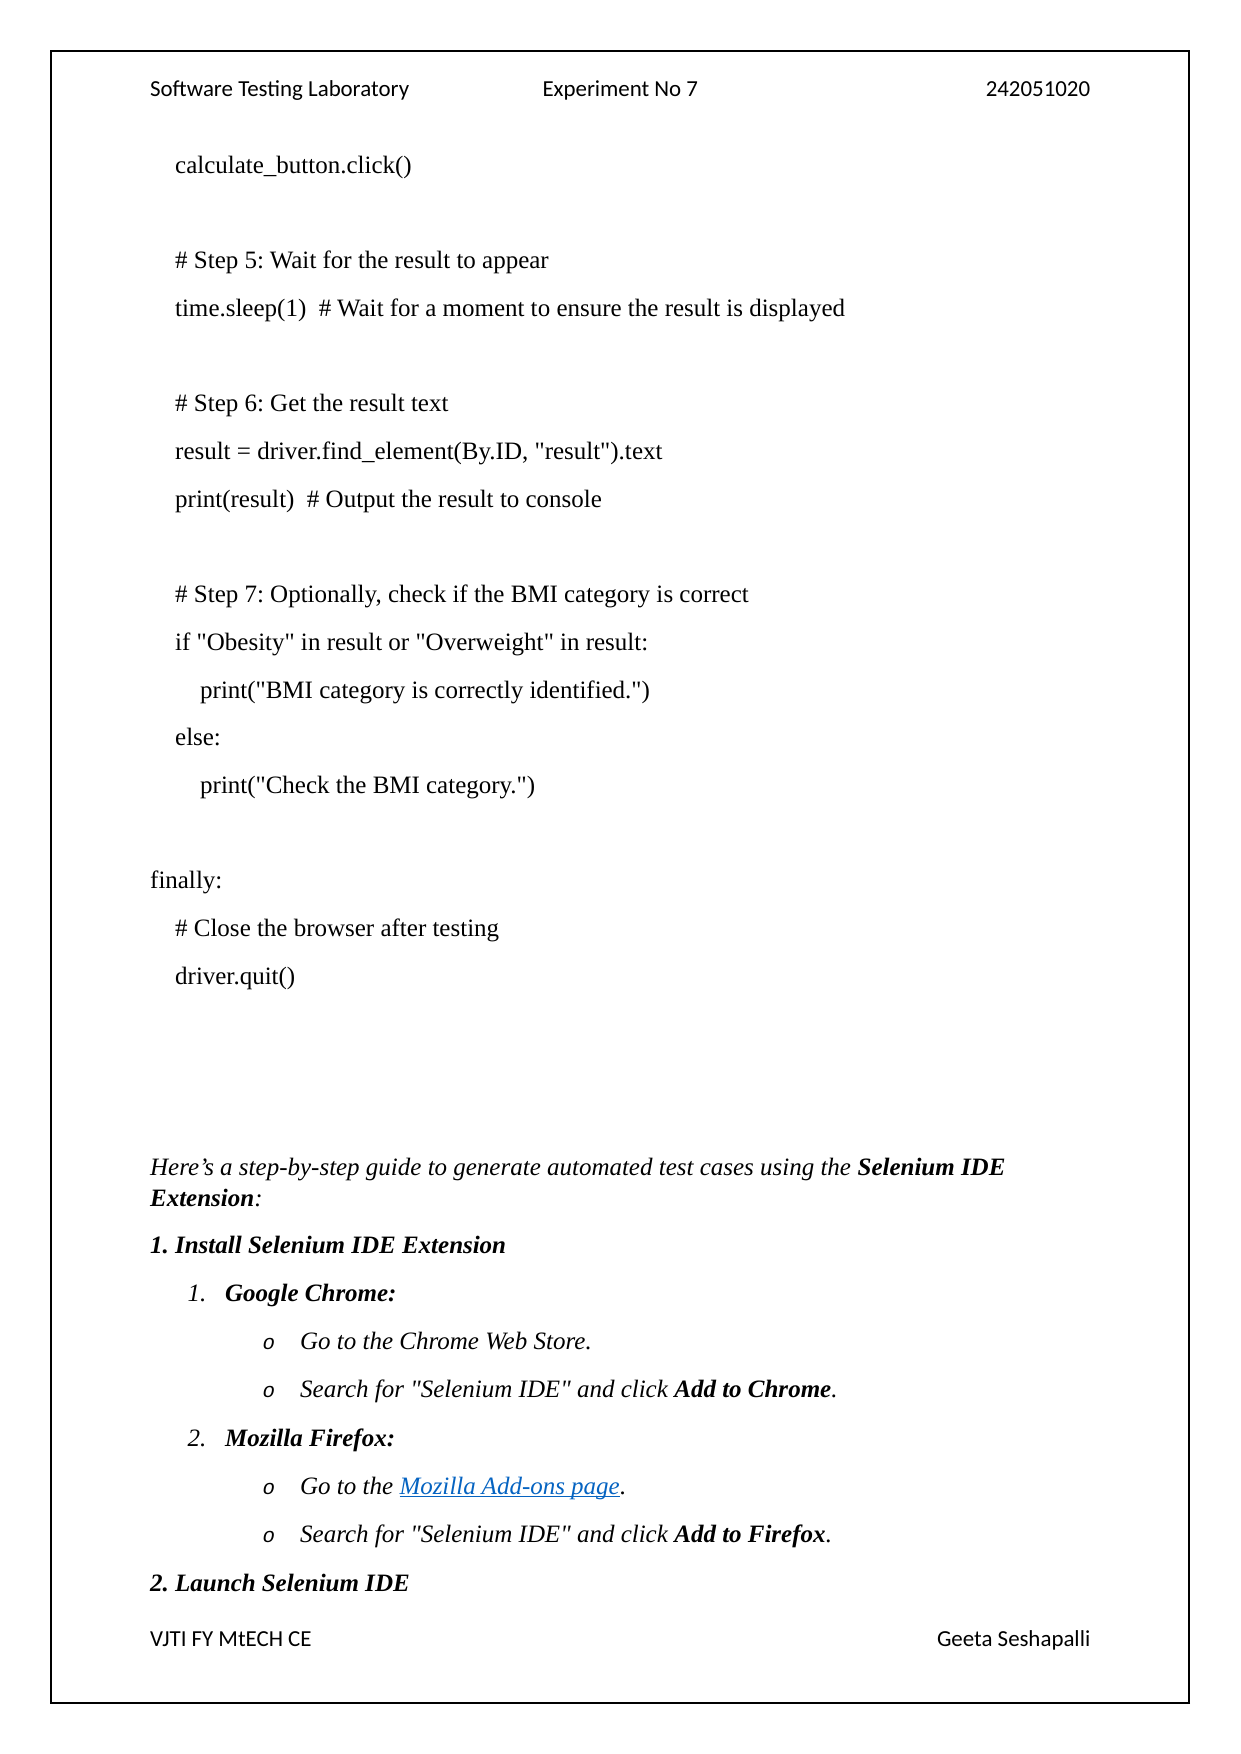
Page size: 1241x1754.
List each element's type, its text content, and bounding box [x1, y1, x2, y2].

text else: [150, 722, 1090, 751]
text 2. Launch Selenium IDE [150, 1568, 1090, 1597]
text finally: [150, 866, 1090, 894]
list Search for "Selenium IDE" and click Add to Chrome. [262, 1374, 1090, 1404]
list Go to the Chrome Web Store. [262, 1326, 1090, 1356]
text # Step 7: Optionally, check if the BMI category is correct [150, 579, 1090, 608]
text # Step 6: Get the result text [150, 388, 1090, 417]
text time.sleep(1) # Wait for a moment to ensure the result is displayed [150, 293, 1090, 322]
text print(result) # Output the result to console [150, 484, 1090, 513]
list Mozilla Firefox: [187, 1423, 1090, 1452]
text driver.quit() [150, 961, 1090, 990]
text print("Check the BMI category.") [150, 770, 1090, 799]
text result = driver.find_element(By.ID, "result").text [150, 436, 1090, 465]
text Here’s a step-by-step guide to generate automated test cases using the Selenium IDE Extension: [150, 1152, 1090, 1212]
text # Step 5: Wait for the result to appear [150, 245, 1090, 274]
list Search for "Selenium IDE" and click Add to Firefox. [262, 1519, 1090, 1549]
text calculate_button.click() [150, 150, 1090, 179]
text if "Obesity" in result or "Overweight" in result: [150, 627, 1090, 656]
list Google Chrome: [187, 1278, 1090, 1307]
text 1. Install Selenium IDE Extension [150, 1231, 1090, 1259]
text print("BMI category is correctly identified.") [150, 675, 1090, 703]
list Go to the Mozilla Add-ons page. [262, 1471, 1090, 1500]
text # Close the browser after testing [150, 913, 1090, 942]
